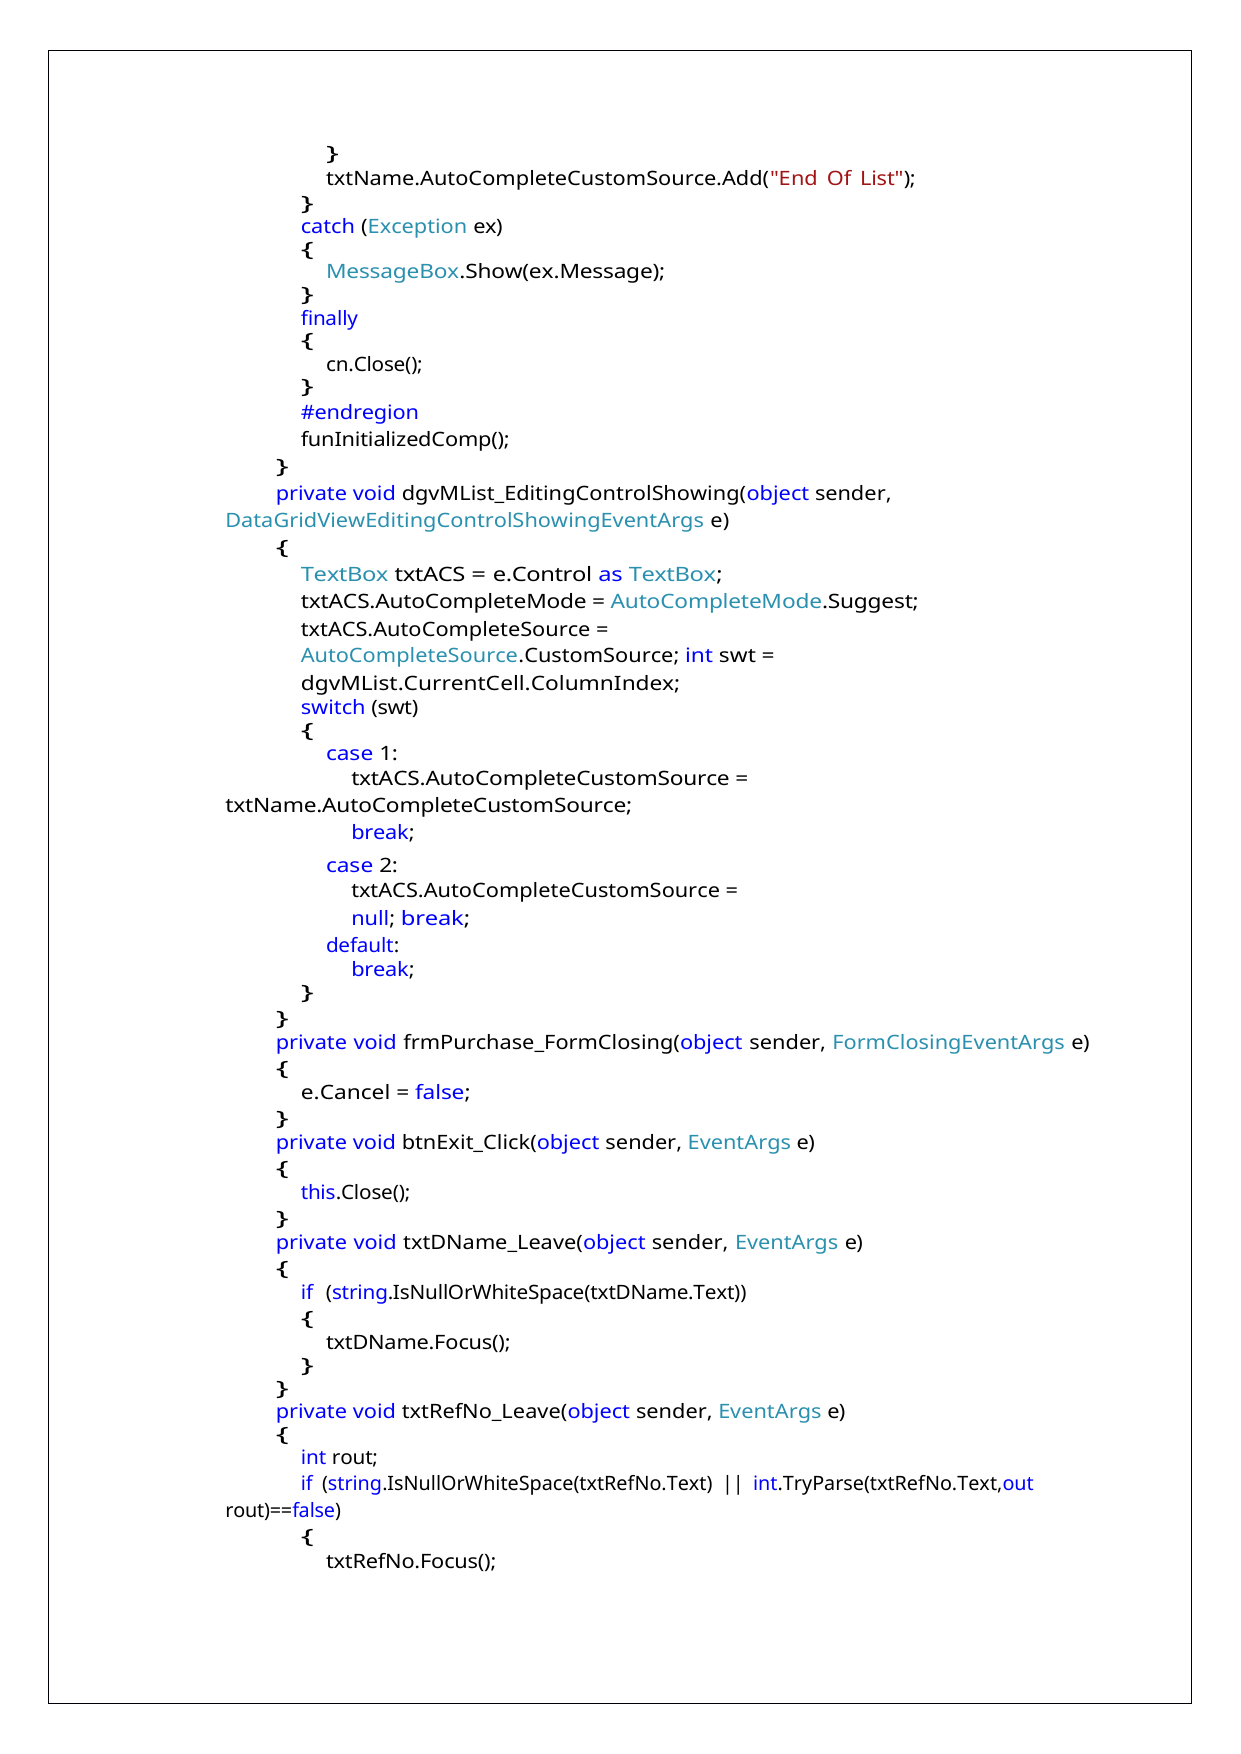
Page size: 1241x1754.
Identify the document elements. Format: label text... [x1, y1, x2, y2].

text int rout; [301, 1446, 1190, 1469]
text txtName.AutoCompleteCustomSource.Add("End Of List"); [326, 165, 1190, 192]
text } [301, 376, 1190, 398]
text { [301, 1523, 1190, 1550]
text { [301, 1304, 1190, 1331]
text break; [351, 819, 1190, 846]
text } [301, 981, 1190, 1004]
text { [301, 329, 1190, 352]
text { [276, 1423, 1190, 1446]
text } [301, 1354, 1190, 1377]
text default: [326, 931, 1190, 958]
text txtDName.Focus(); [326, 1331, 1190, 1354]
text { [276, 534, 1190, 561]
text { [276, 1054, 1190, 1081]
text { [301, 719, 1190, 742]
text } [301, 283, 1190, 306]
text private void dgvMList_EditingControlShowing(object sender, DataGridViewEditingControlShowingEventArgs e) [225, 479, 1190, 533]
text { [301, 238, 1190, 261]
text break; [351, 958, 1190, 981]
text TextBox txtACS = e.Control as TextBox; txtACS.AutoCompleteMode = AutoCompleteMode.Suggest; [301, 561, 955, 615]
text } [276, 453, 1190, 479]
text txtRefNo.Focus(); [326, 1550, 1190, 1573]
text txtACS.AutoCompleteCustomSource = null; break; [351, 877, 780, 931]
text private void txtRefNo_Leave(object sender, EventArgs e) [276, 1400, 1190, 1423]
text switch (swt) [301, 696, 1190, 719]
text this.Close(); [301, 1181, 1190, 1204]
text { [276, 1254, 1190, 1281]
text #endregion funInitializedComp(); [301, 399, 566, 453]
text } [276, 1104, 1190, 1131]
text txtACS.AutoCompleteSource = AutoCompleteSource.CustomSource; int swt = dgvMList.CurrentCell.ColumnIndex; [301, 615, 983, 696]
text } [326, 142, 1190, 164]
text case 1: [326, 742, 1190, 765]
text { [276, 1154, 1190, 1181]
text private void btnExit_Click(object sender, EventArgs e) [276, 1131, 1190, 1154]
text cn.Close(); [326, 353, 1190, 376]
text } [276, 1204, 1190, 1231]
text MessageBox.Show(ex.Message); [326, 261, 1190, 283]
text } [276, 1377, 1190, 1400]
text private void frmPurchase_FormClosing(object sender, FormClosingEventArgs e) [276, 1031, 1190, 1054]
text txtACS.AutoCompleteCustomSource = txtName.AutoCompleteCustomSource; [225, 765, 876, 819]
text } [276, 1004, 1190, 1031]
text } [301, 192, 1190, 214]
text private void txtDName_Leave(object sender, EventArgs e) [276, 1231, 1190, 1254]
text if (string.IsNullOrWhiteSpace(txtDName.Text)) [301, 1281, 1190, 1304]
text e.Cancel = false; [301, 1081, 1190, 1104]
text if (string.IsNullOrWhiteSpace(txtRefNo.Text) || int.TryParse(txtRefNo.Text,out rout)==false) [225, 1469, 1057, 1523]
text finally [301, 307, 1190, 329]
text case 2: [326, 854, 1190, 877]
text catch (Exception ex) [301, 215, 1190, 238]
